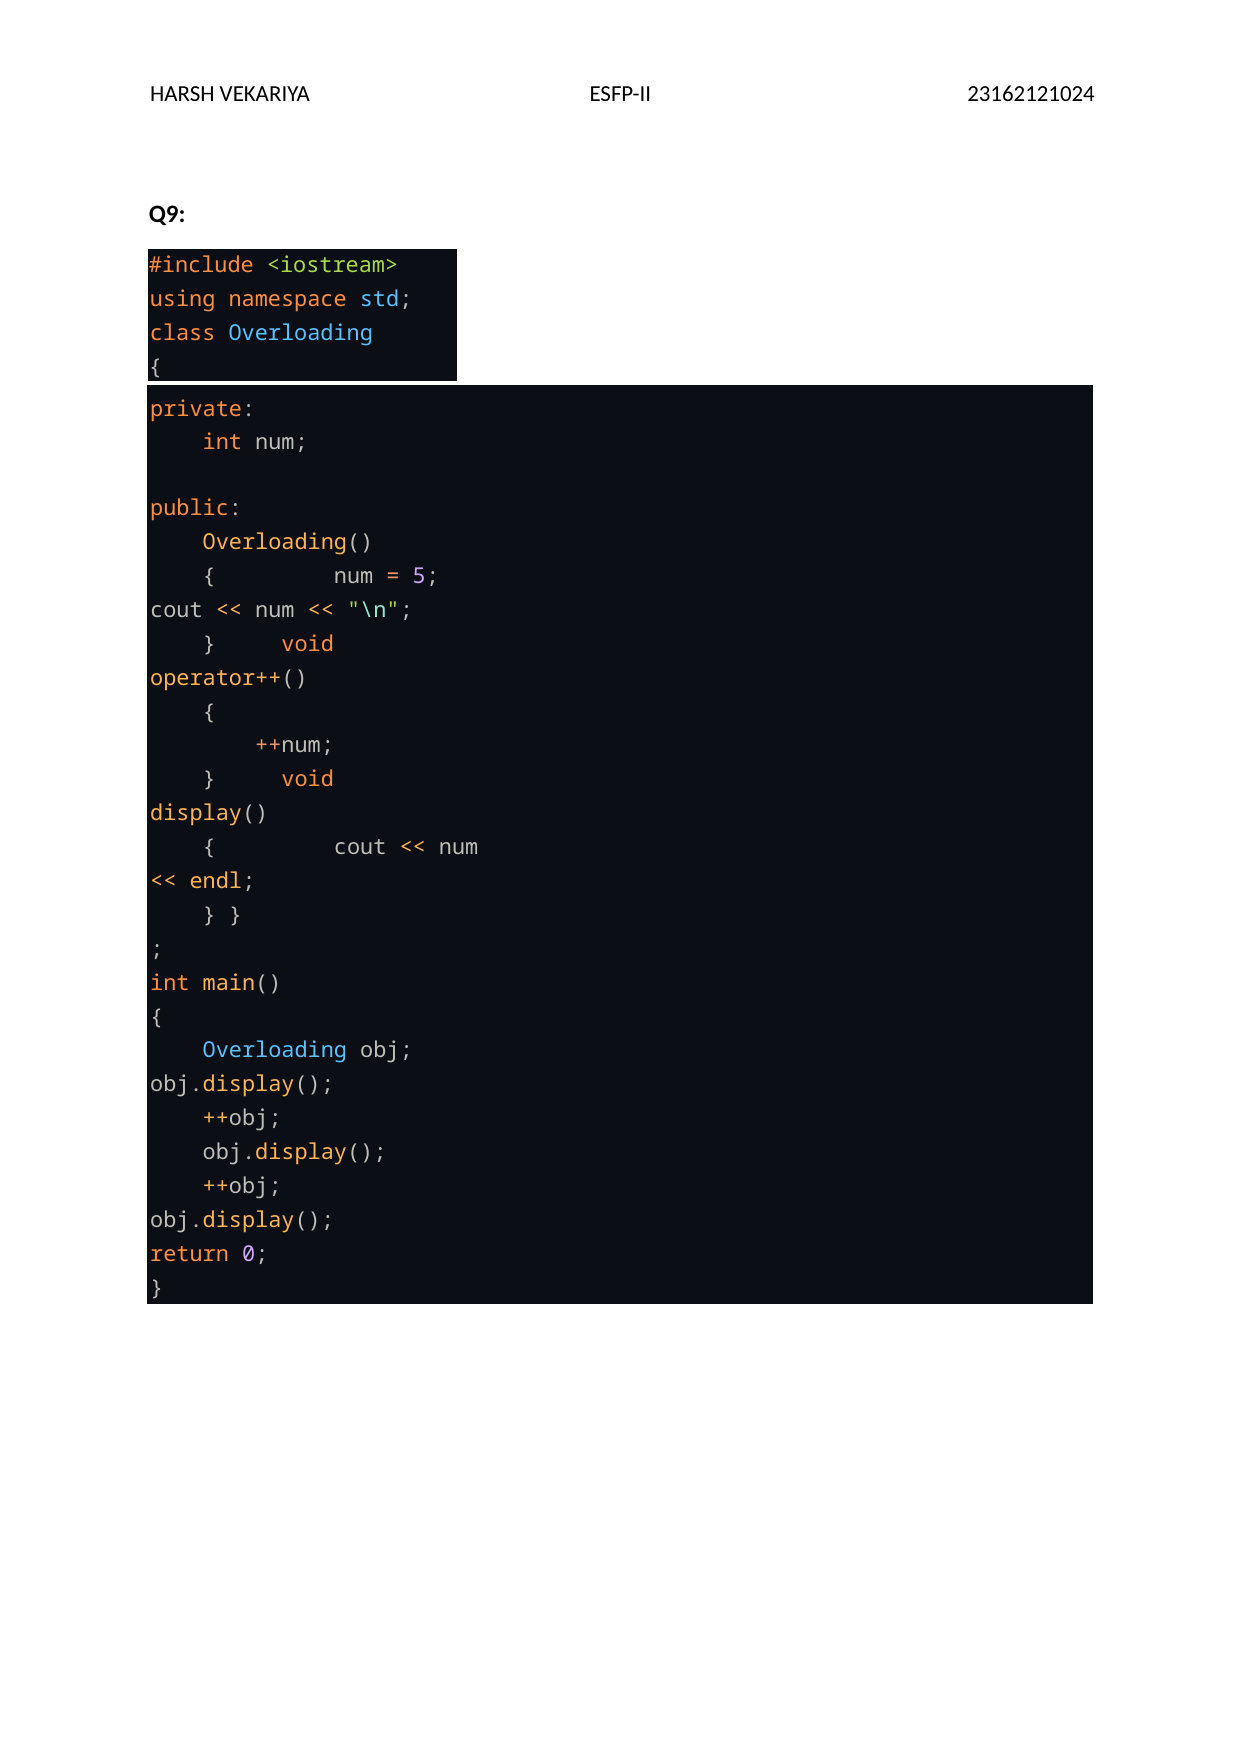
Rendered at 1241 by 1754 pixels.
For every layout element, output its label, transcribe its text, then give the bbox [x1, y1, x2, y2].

text Q9: [148, 199, 1100, 229]
text { [148, 351, 457, 381]
table_header private: int num; public: Overloading() { num = 5; cout << num << "\n"; } void operator++() { ++num; } void display() { cout << num << endl; } }; int main() { Overloading obj; obj.display(); ++obj; obj.display(); ++obj; obj.display(); return 0; } [147, 385, 1093, 1304]
text #include <iostream> using namespace std; class Overloading [148, 249, 457, 347]
